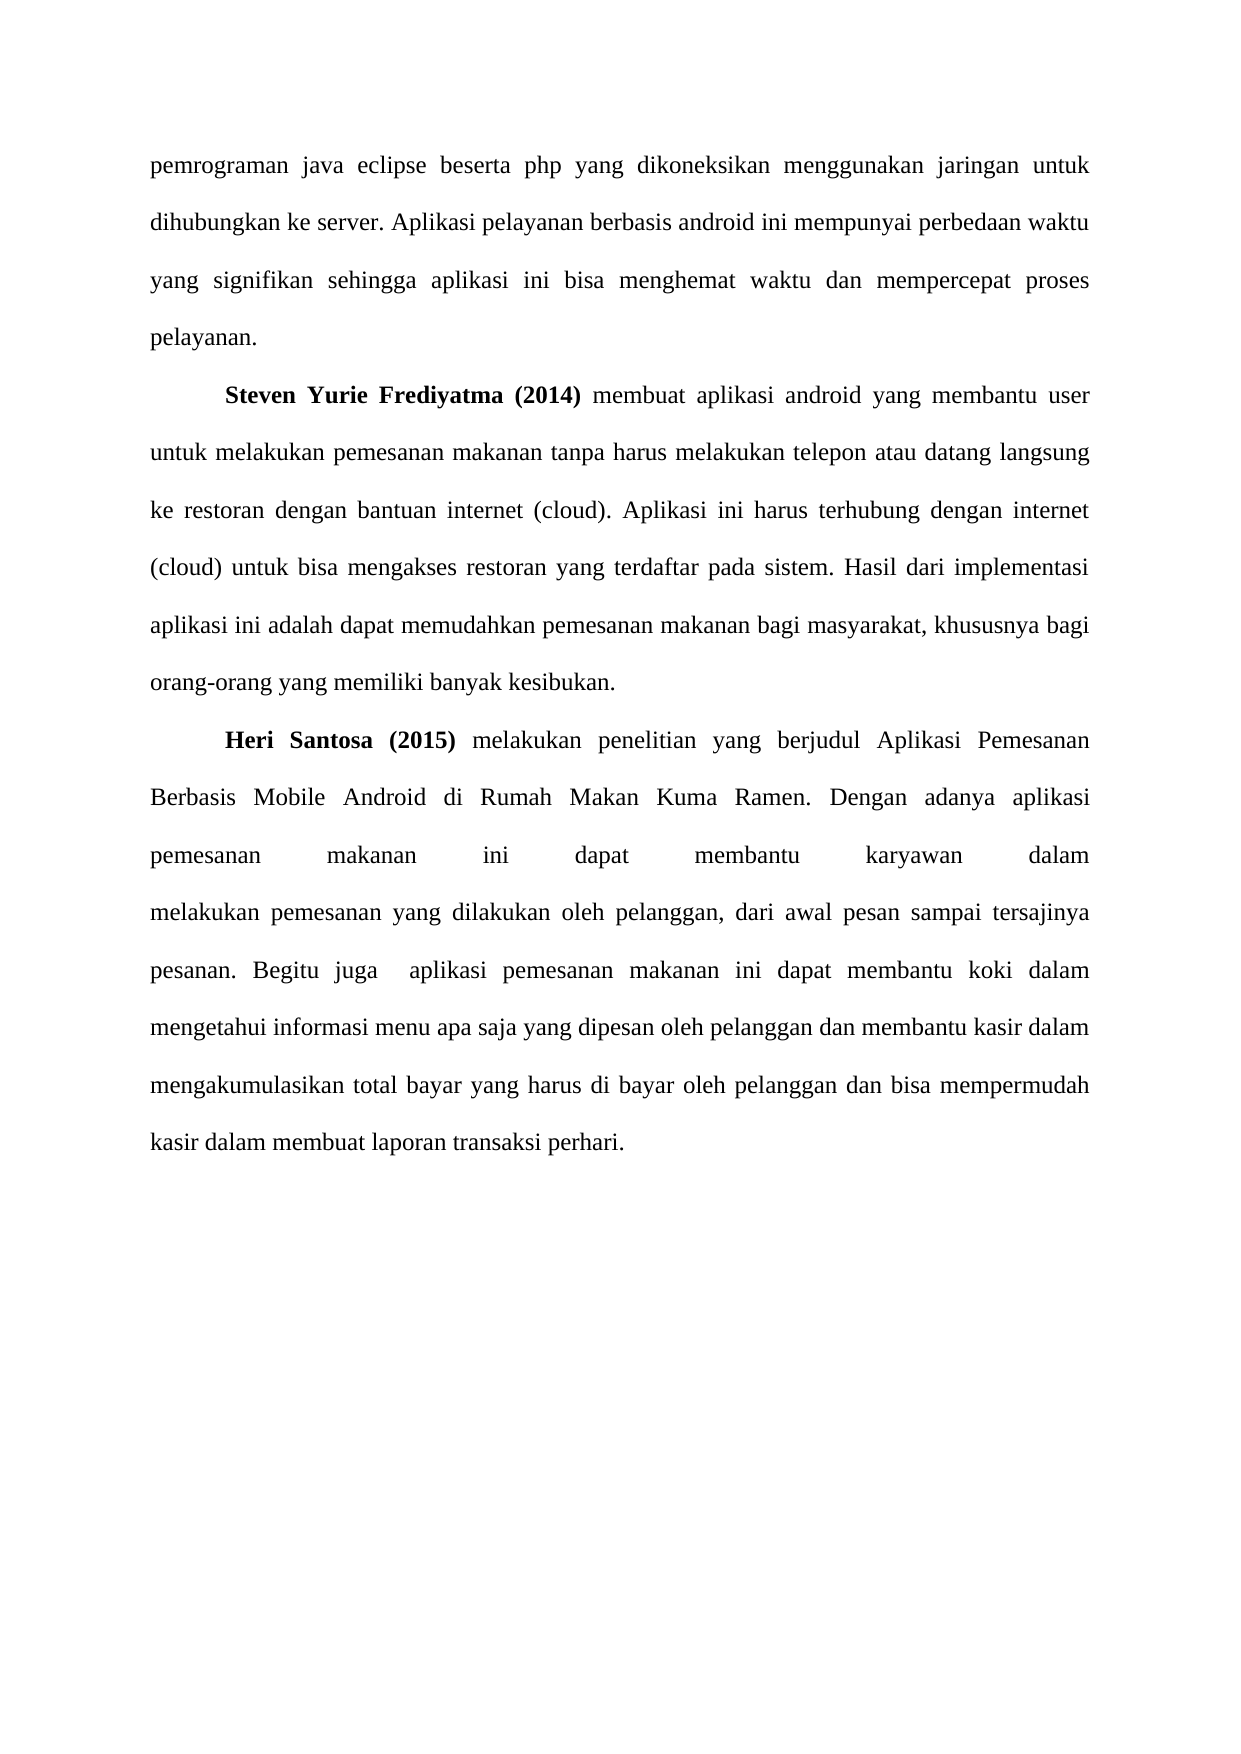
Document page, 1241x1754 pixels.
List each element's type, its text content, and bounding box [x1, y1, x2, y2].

text Steven Yurie Frediyatma (2014) membuat aplikasi android yang membantu user untuk melakukan pemesanan makanan tanpa harus melakukan telepon atau datang langsung ke restoran dengan bantuan internet (cloud). Aplikasi ini harus terhubung dengan internet (cloud) untuk bisa mengakses restoran yang terdaftar pada sistem. Hasil dari implementasi aplikasi ini adalah dapat memudahkan pemesanan makanan bagi masyarakat, khususnya bagi orang-orang yang memiliki banyak kesibukan. [150, 380, 1090, 696]
text Heri Santosa (2015) melakukan penelitian yang berjudul Aplikasi Pemesanan Berbasis Mobile Android di Rumah Makan Kuma Ramen. Dengan adanya aplikasi pemesanan makanan ini dapat membantu karyawan dalam melakukan pemesanan yang dilakukan oleh pelanggan, dari awal pesan sampai tersajinya pesanan. Begitu juga aplikasi pemesanan makanan ini dapat membantu koki dalam mengetahui informasi menu apa saja yang dipesan oleh pelanggan dan membantu kasir dalam mengakumulasikan total bayar yang harus di bayar oleh pelanggan dan bisa mempermudah kasir dalam membuat laporan transaksi perhari. [150, 725, 1090, 1156]
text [150, 150, 1090, 351]
